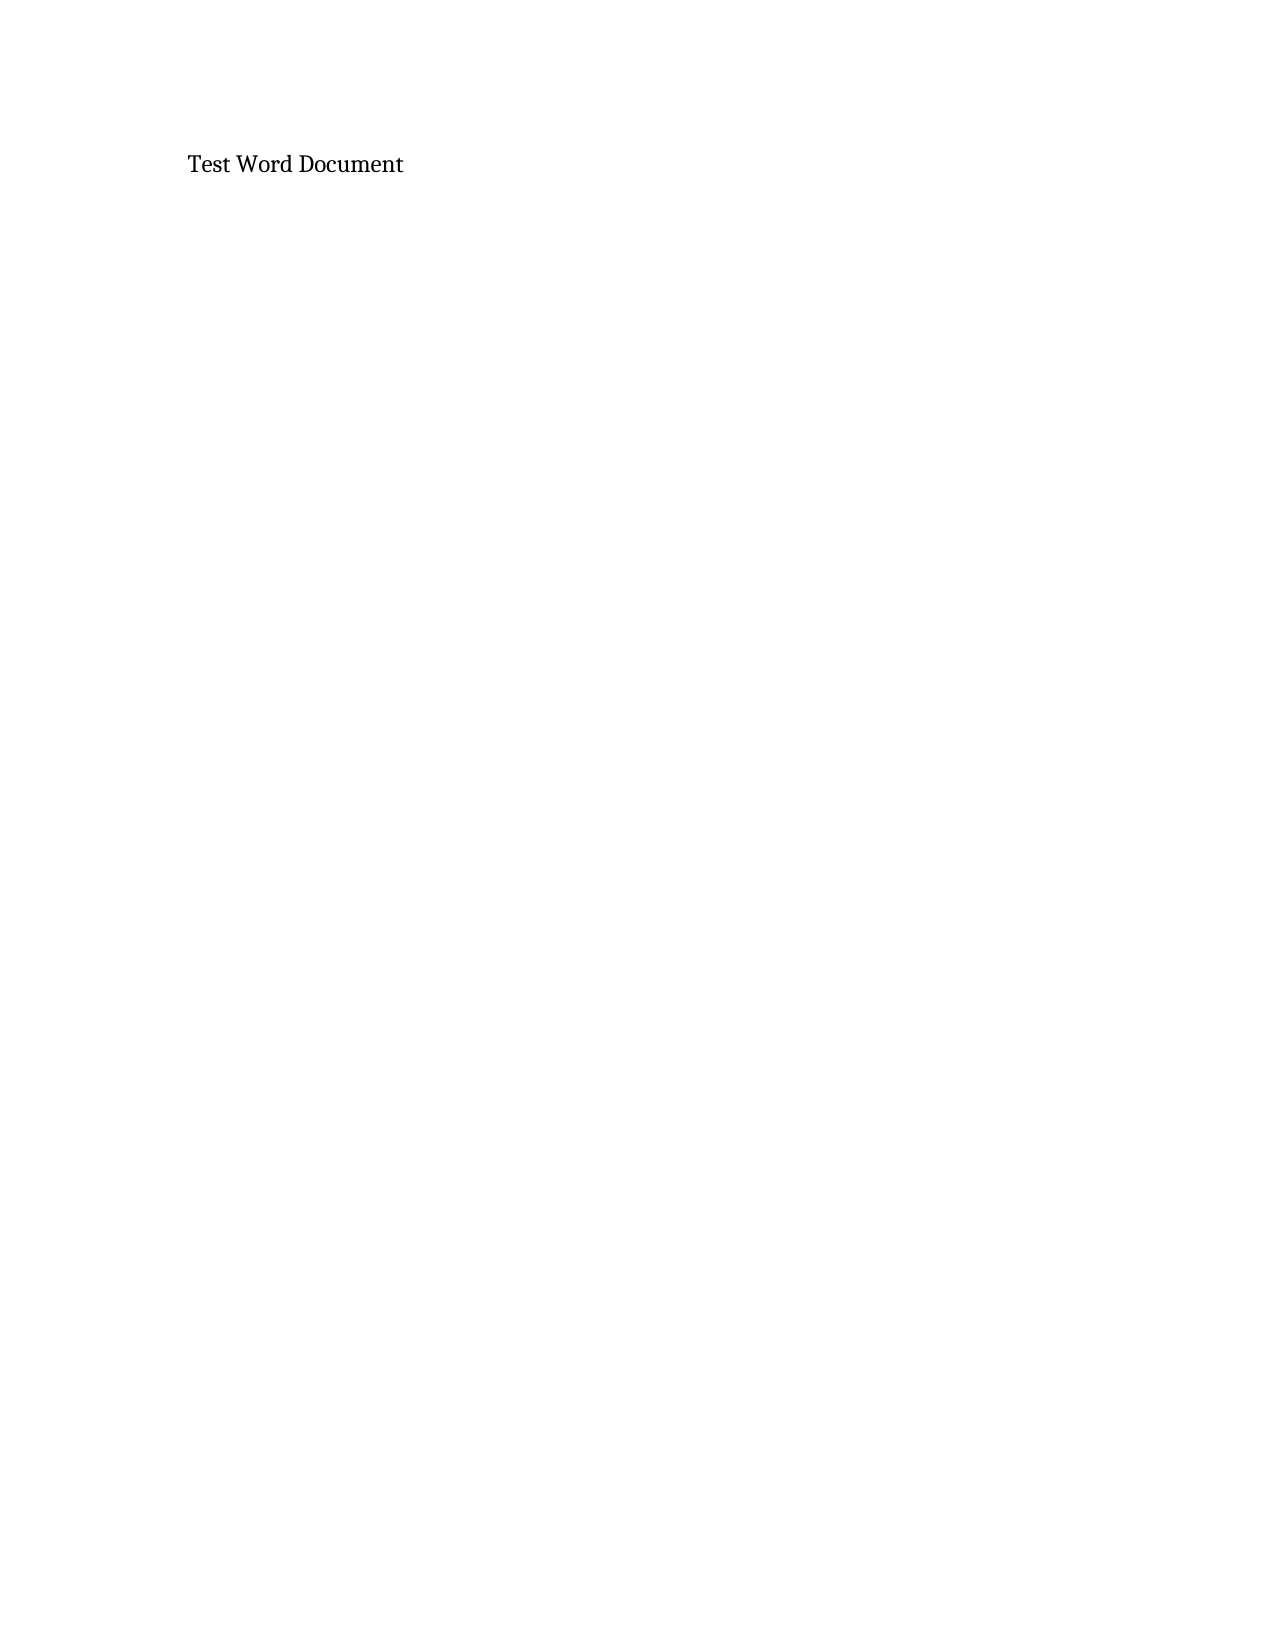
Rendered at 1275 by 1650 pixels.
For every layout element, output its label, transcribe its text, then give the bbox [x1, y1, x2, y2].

text Test Word Document [187, 150, 1087, 179]
